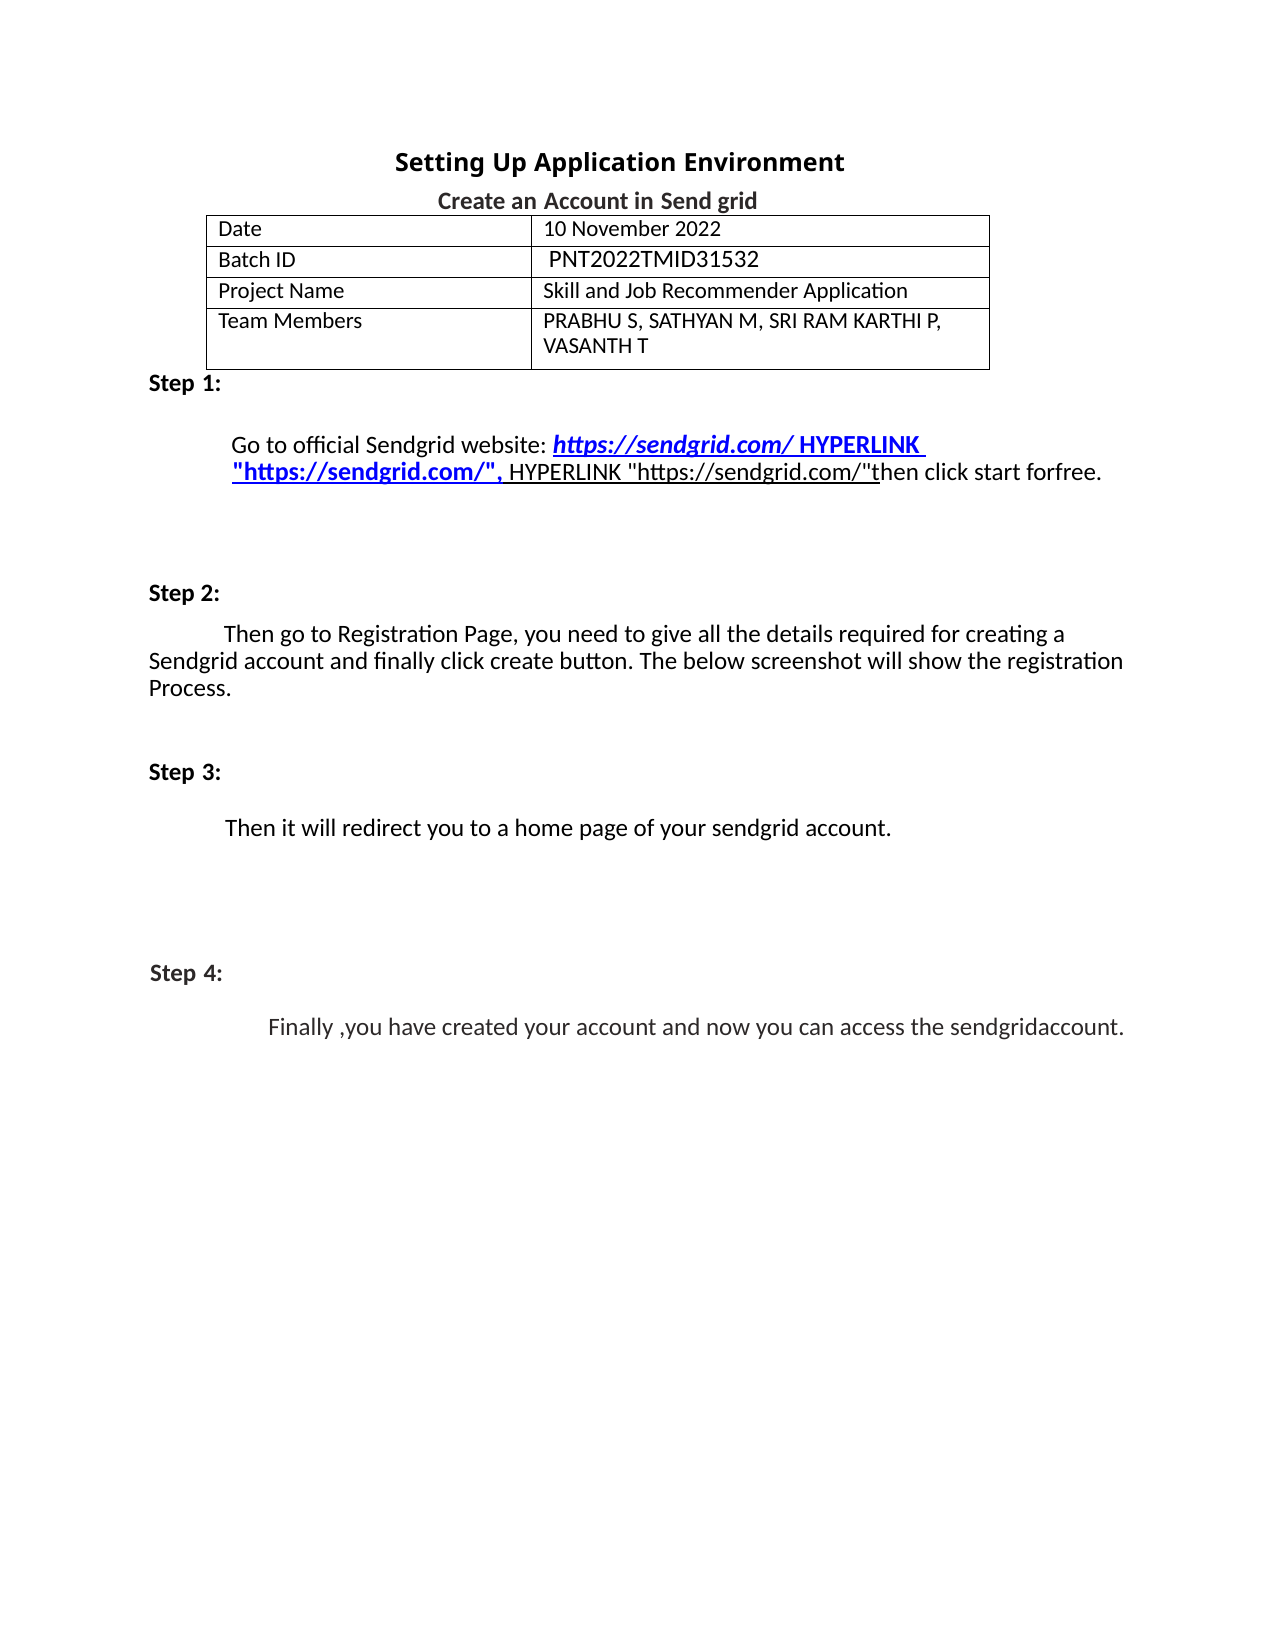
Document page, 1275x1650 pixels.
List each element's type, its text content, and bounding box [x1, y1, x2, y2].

table_cell Batch ID [207, 247, 531, 277]
table_cell Team Members [207, 309, 531, 368]
text Then go to Registration Page, you need to give all the details required for creating a Sendgrid account and finally click create button. The below screenshot will show the registration Process. [148, 621, 1125, 702]
text Step 2: [148, 580, 1125, 607]
text Then it will redirect you to a home page of your sendgrid account. [225, 815, 1125, 842]
text Step 1: [148, 369, 1125, 397]
text Finally ,you have created your account and now you can access the sendgridaccount. [150, 1014, 1125, 1041]
table_cell PNT2022TMID31532 [532, 247, 989, 277]
table_cell Skill and Job Recommender Application [532, 278, 989, 307]
table_cell Project Name [207, 278, 531, 307]
table_cell PRABHU S, SATHYAN M, SRI RAM KARTHI P, VASANTH T [532, 309, 989, 368]
text Create an Account in Send grid [150, 188, 1046, 215]
table_header Date [207, 216, 531, 246]
text Step 4: [150, 959, 1125, 987]
table_header 10 November 2022 [532, 216, 989, 246]
text Go to official Sendgrid website: https://sendgrid.com/ HYPERLINK "https://sendgrid.com/", HYPERLINK "https://sendgrid.com/"then click start forfree. [231, 432, 1125, 486]
text Step 3: [148, 759, 1125, 786]
text Setting Up Application Environment [150, 150, 1090, 177]
